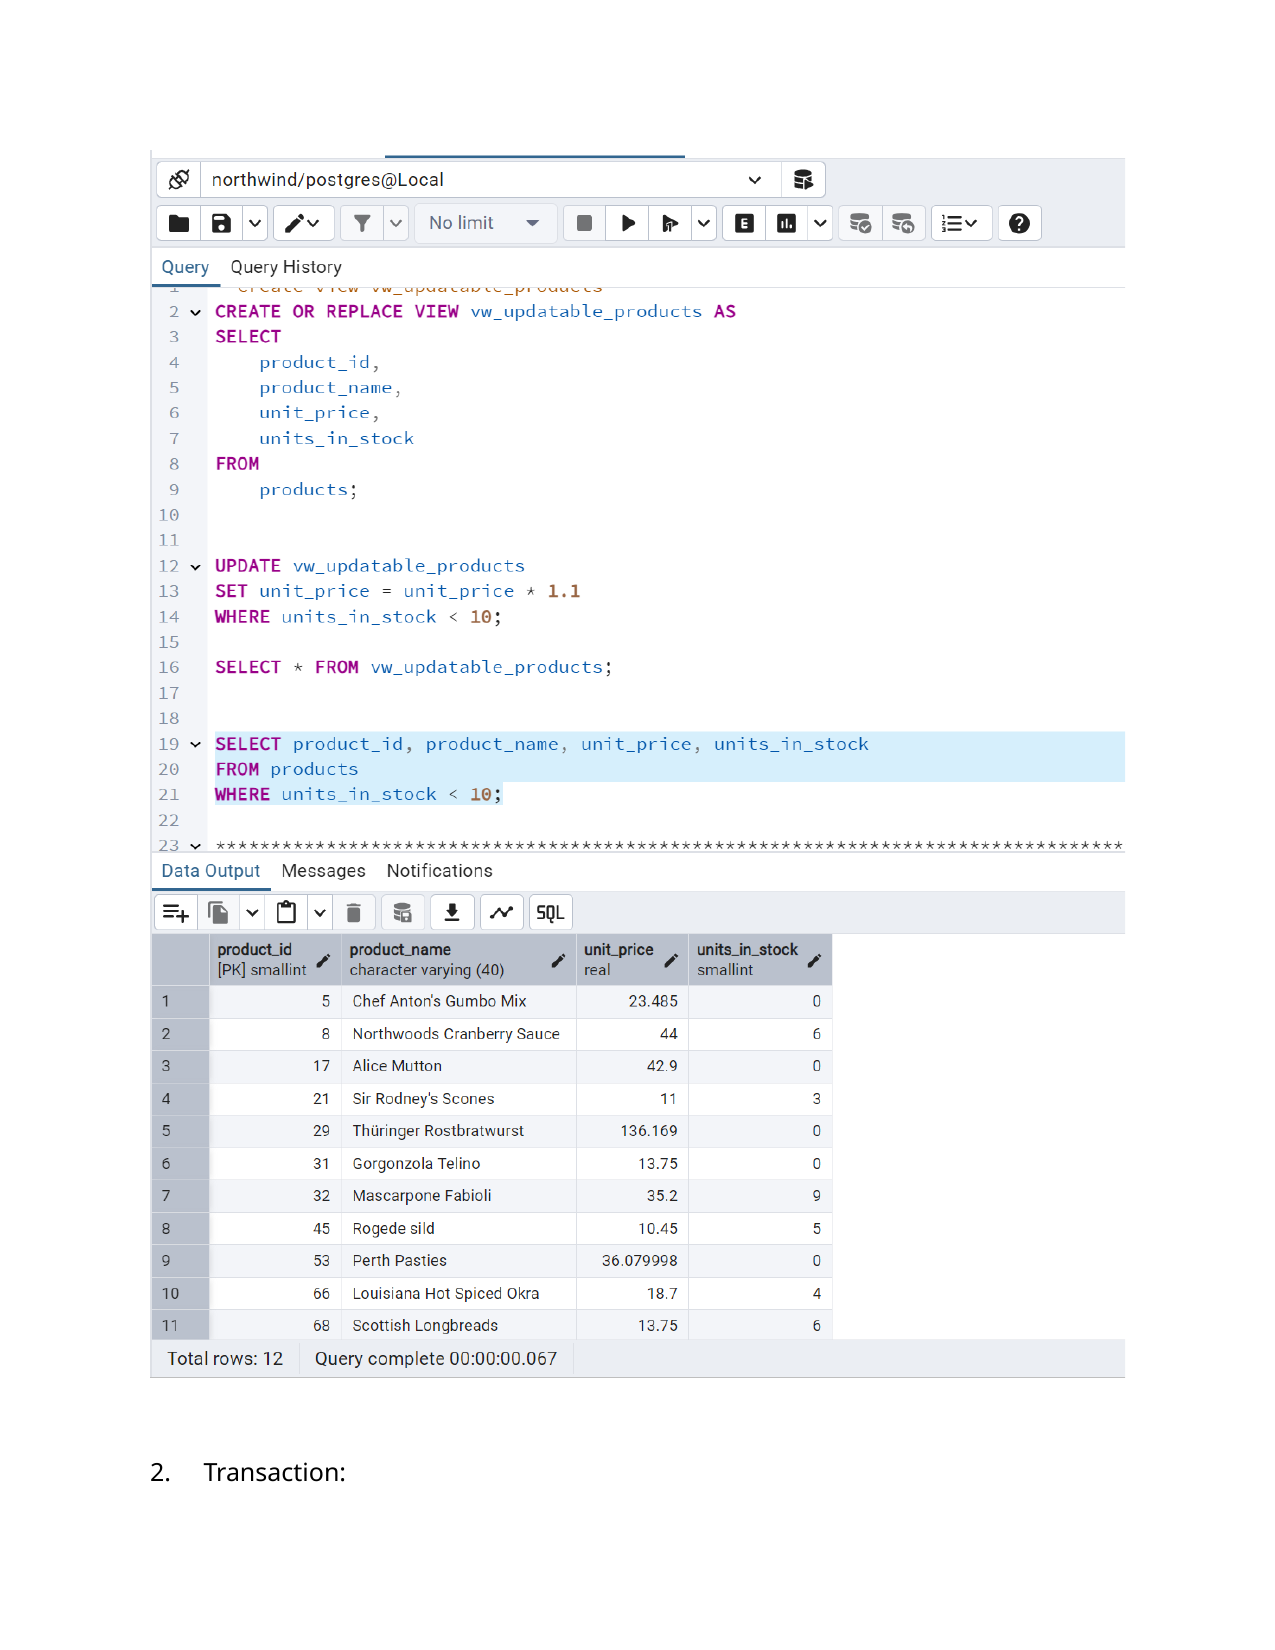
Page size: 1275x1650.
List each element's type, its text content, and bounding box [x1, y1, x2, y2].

text 2. Transaction: [150, 1455, 1125, 1489]
picture [150, 150, 1125, 1378]
